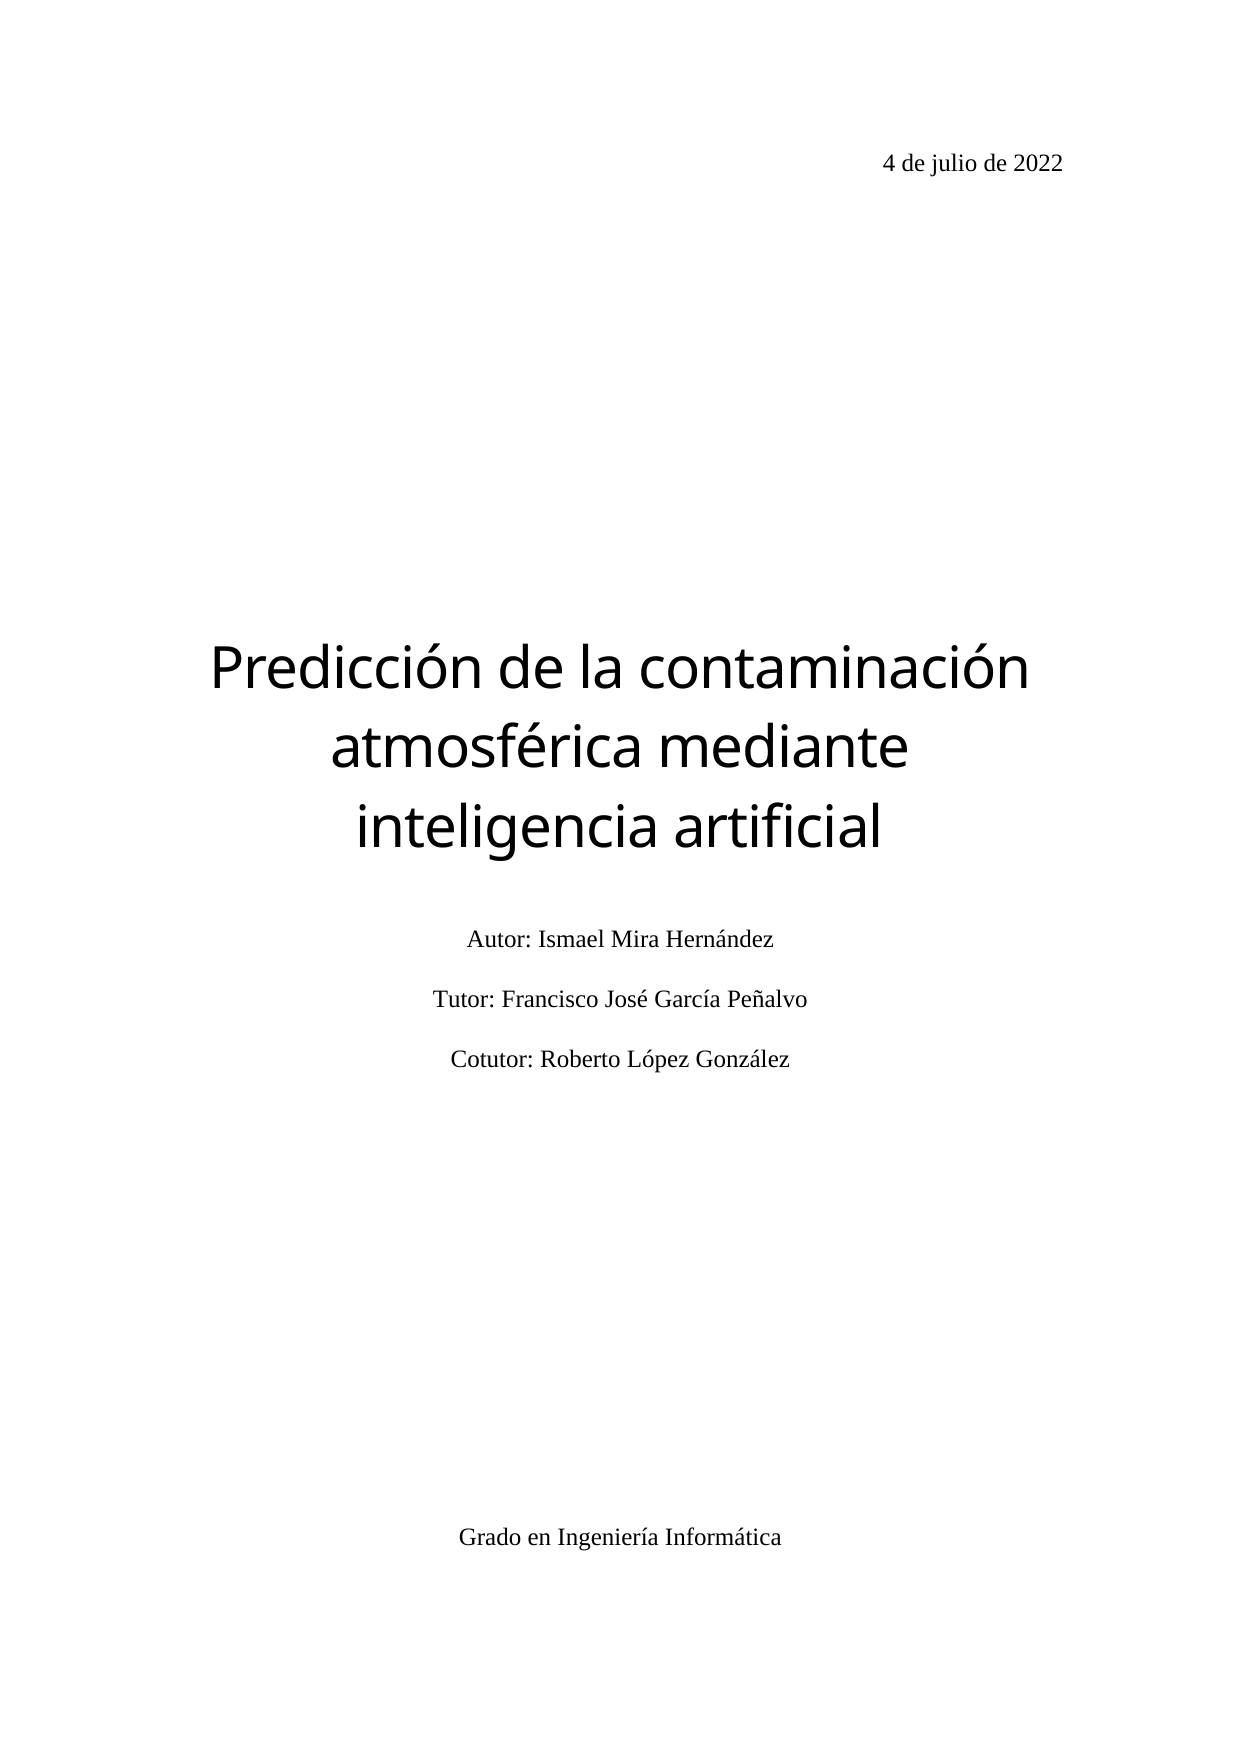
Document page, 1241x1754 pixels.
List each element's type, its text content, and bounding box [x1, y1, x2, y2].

title Predicción de la contaminación atmosférica mediante inteligencia artificial [177, 626, 1063, 864]
text Cotutor: Roberto López González [177, 1044, 1063, 1072]
text Autor: Ismael Mira Hernández [177, 924, 1063, 953]
text Tutor: Francisco José García Peñalvo [177, 984, 1063, 1013]
text Grado en Ingeniería Informática [177, 1522, 1063, 1551]
text 4 de julio de 2022 [177, 148, 1063, 176]
